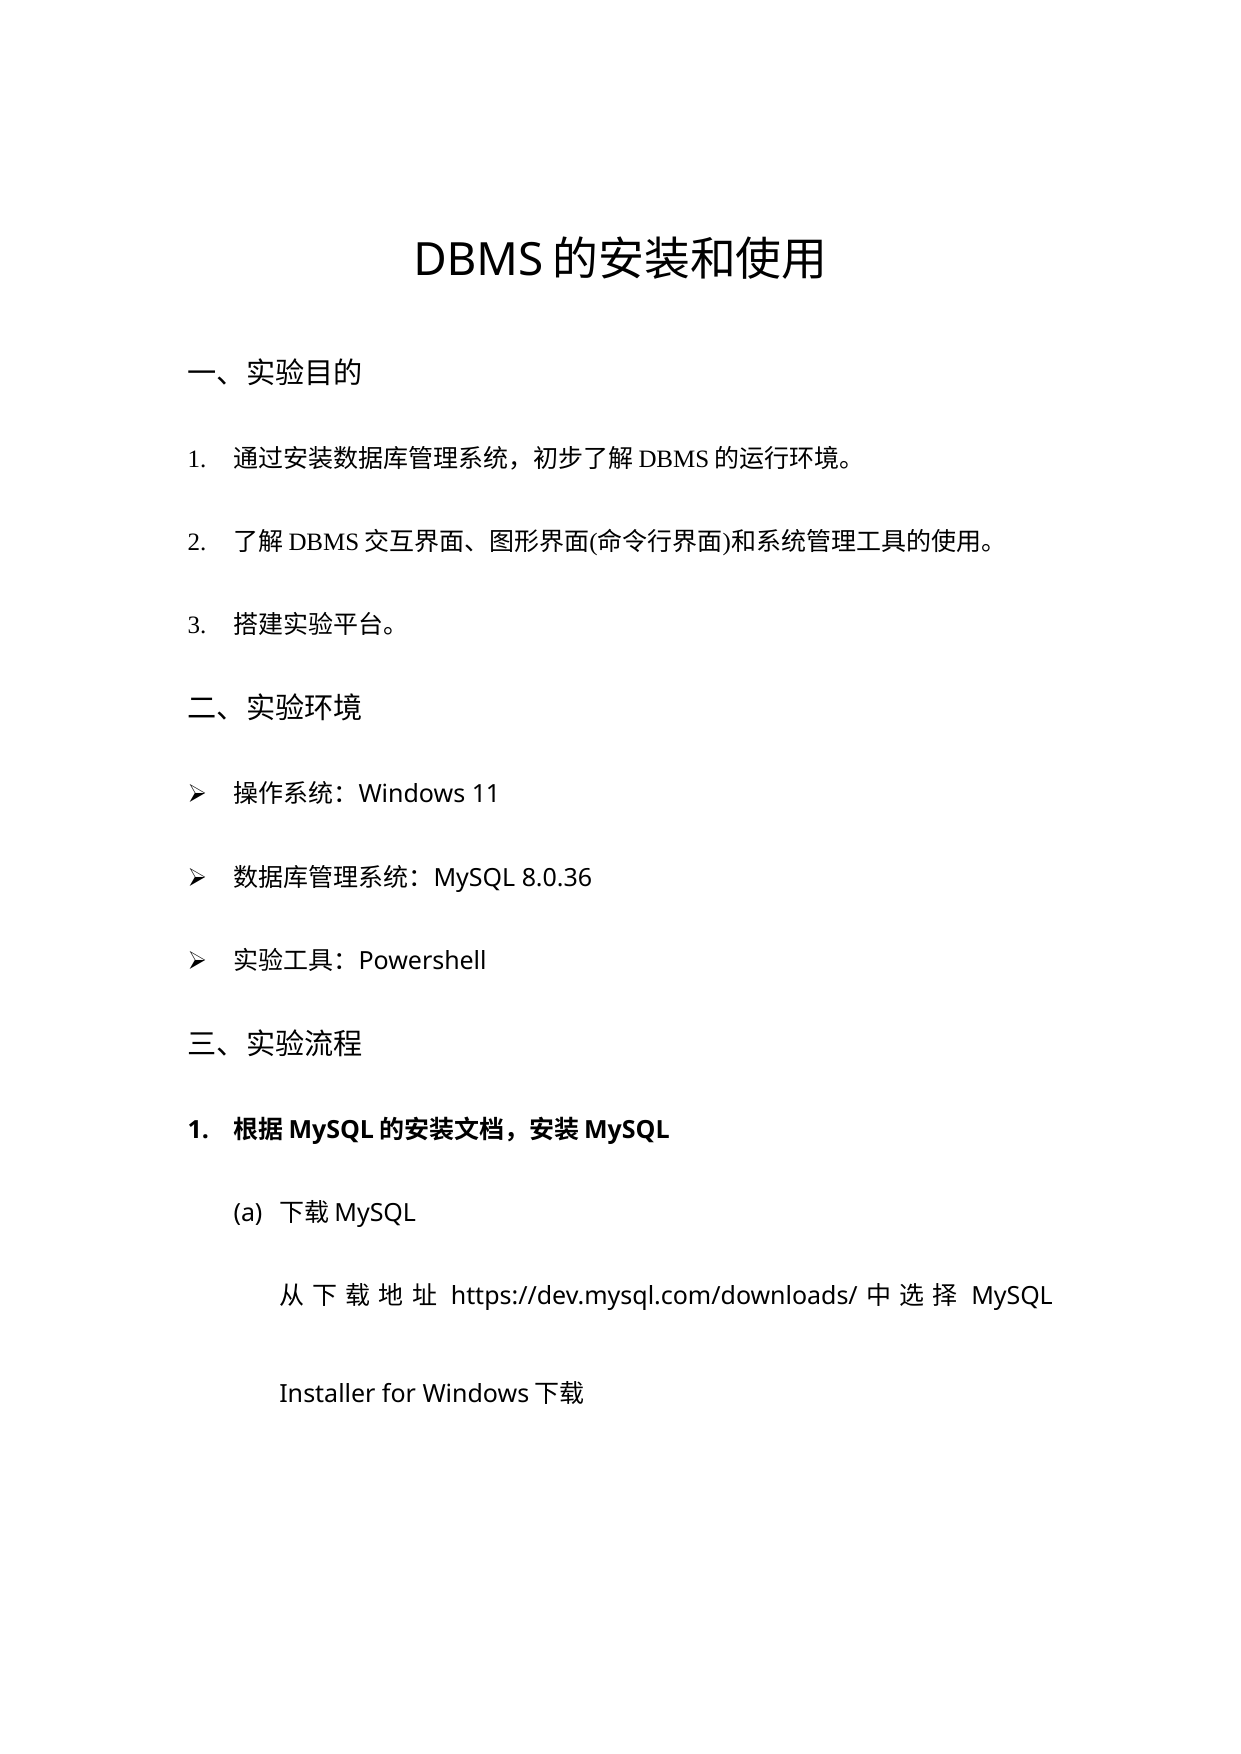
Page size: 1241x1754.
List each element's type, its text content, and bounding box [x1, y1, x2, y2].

list 操作系统：Windows 11 [187, 759, 1053, 824]
list 数据库管理系统：MySQL 8.0.36 [187, 843, 1053, 908]
list 下载MySQL [233, 1178, 1053, 1243]
text 三、实验流程 [187, 1009, 1053, 1074]
list 搭建实验平台。 [187, 590, 1053, 655]
list 从下载地址https://dev.mysql.com/downloads/中选择MySQL Installer for Windows下载 [279, 1261, 1053, 1424]
text 二、实验环境 [187, 673, 1053, 738]
list 通过安装数据库管理系统，初步了解DBMS的运⾏环境。 [187, 424, 1053, 489]
list 根据MySQL的安装文档，安装MySQL [187, 1095, 1053, 1160]
list 实验工具：Powershell [187, 926, 1053, 991]
list 了解DBMS交互界⾯、图形界⾯(命令⾏界⾯)和系统管理⼯具的使⽤。 [187, 507, 1053, 572]
text DBMS的安装和使用 [187, 207, 1053, 304]
text 一、实验目的 [187, 338, 1053, 403]
